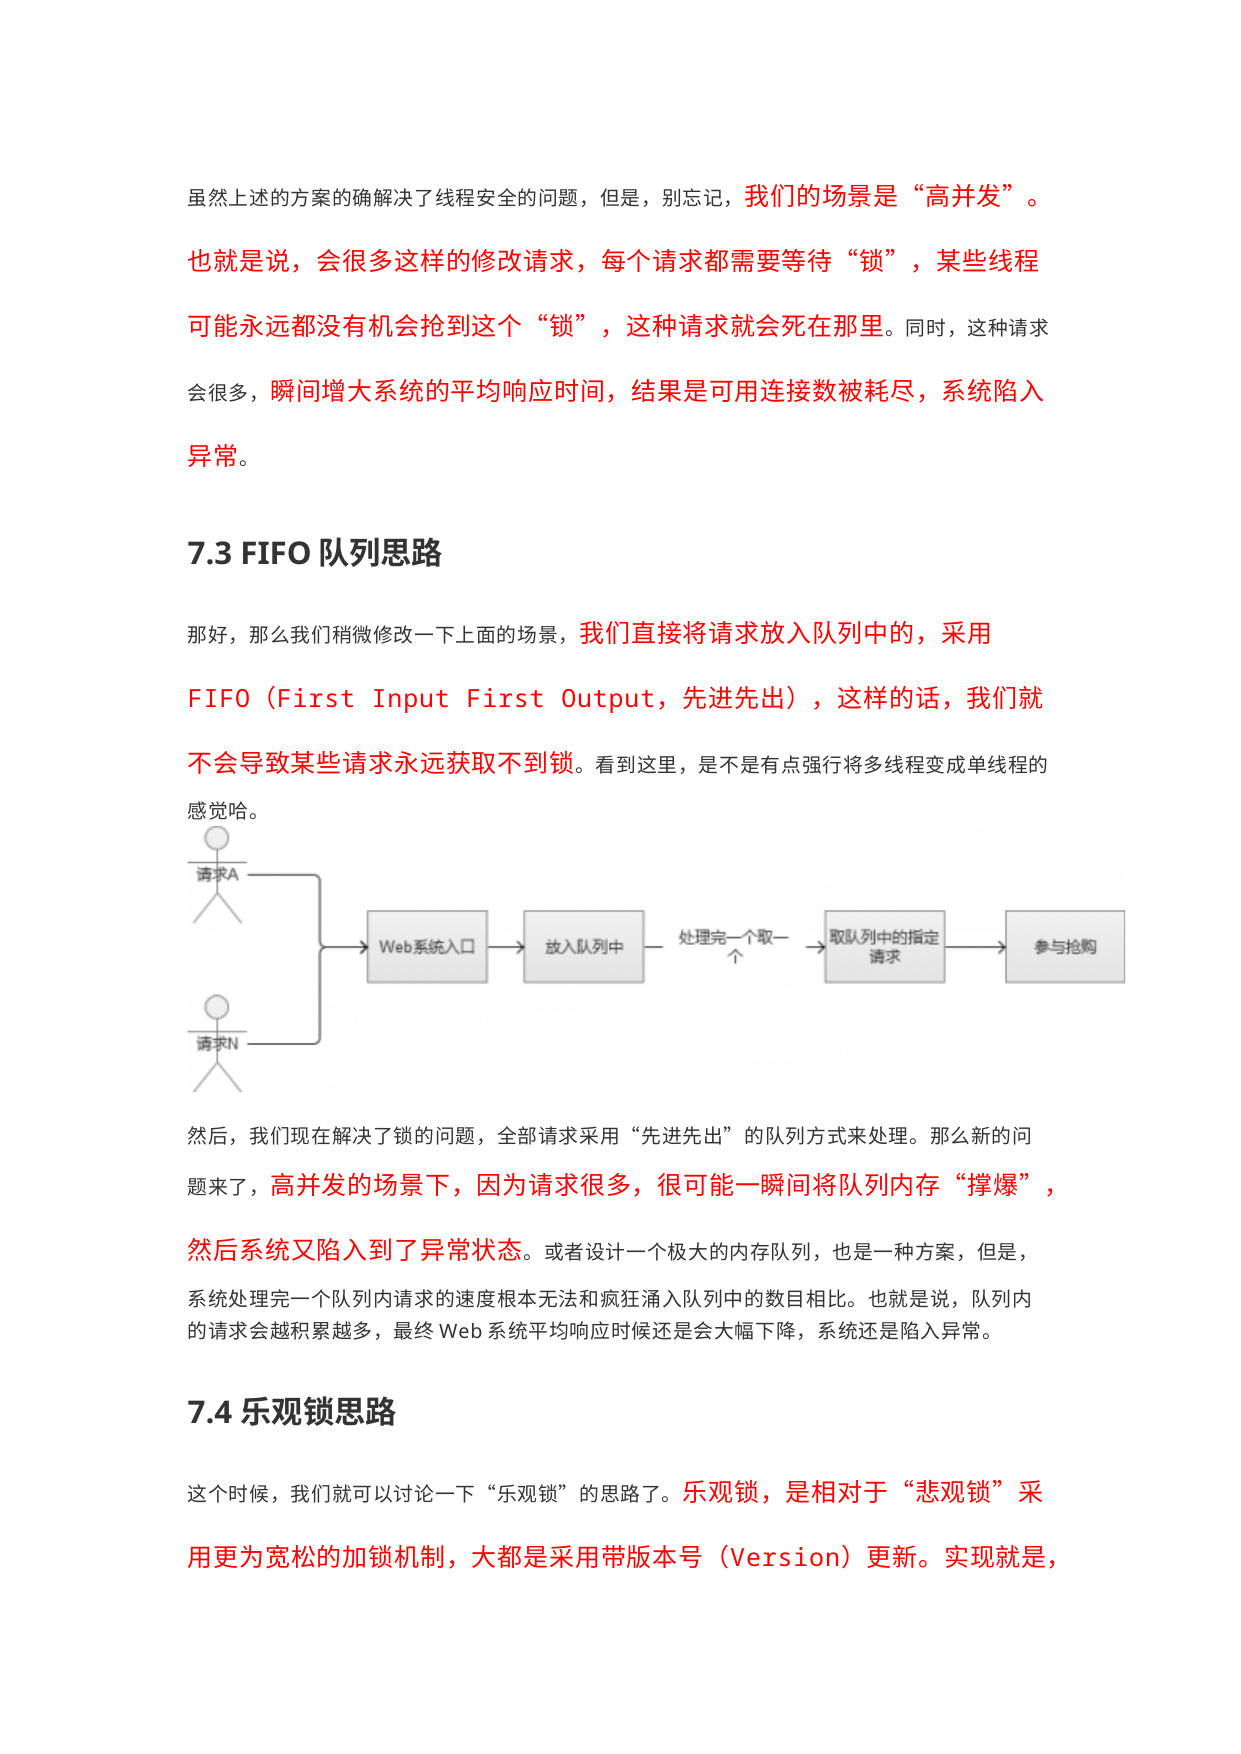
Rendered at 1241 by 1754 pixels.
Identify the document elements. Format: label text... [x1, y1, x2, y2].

text 那好，那么我们稍微修改一下上面的场景，我们直接将请求放入队列中的，采用FIFO（First Input First Output，先进先出），这样的话，我们就不会导致某些请求永远获取不到锁。看到这里，是不是有点强行将多线程变成单线程的感觉哈。 [187, 599, 1053, 826]
text 然后，我们现在解决了锁的问题，全部请求采用“先进先出”的队列方式来处理。那么新的问题来了，高并发的场景下，因为请求很多，很可能一瞬间将队列内存“撑爆”，然后系统又陷入到了异常状态。或者设计一个极大的内存队列，也是一种方案，但是，系统处理完一个队列内请求的速度根本无法和疯狂涌入队列中的数目相比。也就是说，队列内的请求会越积累越多，最终Web系统平均响应时候还是会大幅下降，系统还是陷入异常。 [187, 1119, 1053, 1346]
picture [187, 826, 1125, 1092]
text 7.4 乐观锁思路 [187, 1378, 1053, 1443]
text 虽然上述的方案的确解决了线程安全的问题，但是，别忘记，我们的场景是“高并发”。也就是说，会很多这样的修改请求，每个请求都需要等待“锁”，某些线程可能永远都没有机会抢到这个“锁”，这种请求就会死在那里。同时，这种请求会很多，瞬间增大系统的平均响应时间，结果是可用连接数被耗尽，系统陷入异常。 [187, 162, 1053, 487]
text 7.3 FIFO队列思路 [187, 518, 1053, 583]
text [187, 1458, 1053, 1588]
